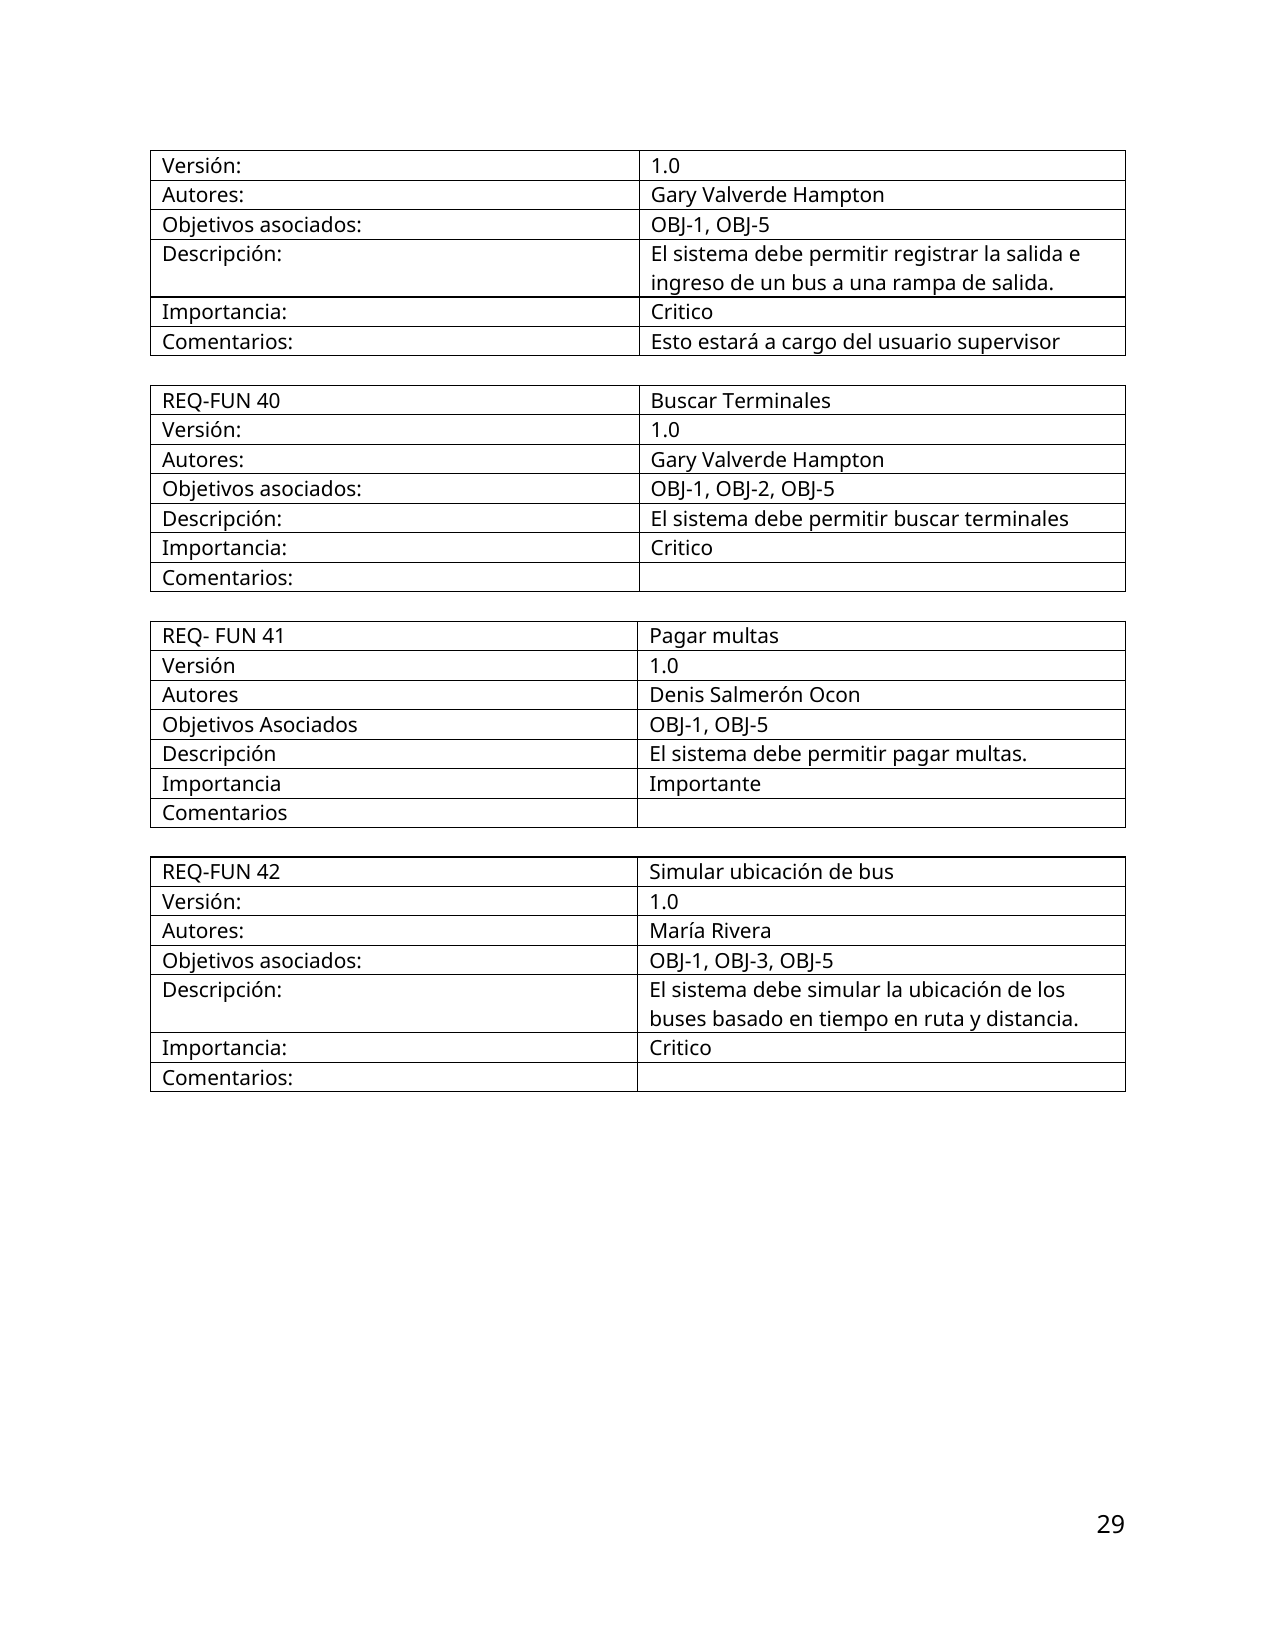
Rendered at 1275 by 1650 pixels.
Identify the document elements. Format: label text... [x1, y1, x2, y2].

table_header REQ-FUN 42 [151, 858, 637, 886]
table_header Simular ubicación de bus [638, 858, 1125, 886]
table_cell [638, 799, 1125, 827]
table_header Buscar Terminales [640, 386, 1125, 414]
table_cell El sistema debe permitir registrar la salida e ingreso de un bus a una rampa de salida. [640, 240, 1125, 296]
table_cell OBJ-1, OBJ-5 [640, 210, 1125, 238]
table_cell El sistema debe permitir pagar multas. [638, 740, 1125, 768]
table_cell 1.0 [638, 887, 1125, 915]
table_cell Comentarios [151, 799, 637, 827]
table_cell Gary Valverde Hampton [640, 181, 1125, 209]
table_cell Objetivos asociados: [151, 474, 639, 503]
table_cell Versión: [151, 415, 639, 444]
table_header REQ- FUN 41 [151, 622, 637, 650]
table_cell Versión: [151, 151, 639, 179]
table_cell Objetivos asociados: [151, 210, 639, 238]
table_header Pagar multas [638, 622, 1125, 650]
table_cell Versión [151, 651, 637, 679]
table_cell El sistema debe simular la ubicación de los buses basado en tiempo en ruta y distancia. [638, 975, 1125, 1032]
table_cell Autores [151, 681, 637, 709]
table_cell Critico [640, 298, 1125, 326]
table_cell El sistema debe permitir buscar terminales [640, 504, 1125, 532]
table_cell Gary Valverde Hampton [640, 445, 1125, 473]
table_cell 1.0 [640, 151, 1125, 179]
table_cell Autores: [151, 916, 637, 945]
table_cell Comentarios: [151, 1063, 637, 1091]
table_cell [640, 563, 1125, 591]
table_cell Objetivos Asociados [151, 710, 637, 738]
table_cell Esto estará a cargo del usuario supervisor [640, 327, 1125, 355]
table_cell Importancia [151, 769, 637, 797]
table_header REQ-FUN 40 [151, 386, 639, 414]
table_cell Versión: [151, 887, 637, 915]
table_cell OBJ-1, OBJ-3, OBJ-5 [638, 946, 1125, 974]
table_cell Descripción: [151, 975, 637, 1032]
table_cell Critico [638, 1033, 1125, 1062]
table_cell Descripción [151, 740, 637, 768]
table_cell Importante [638, 769, 1125, 797]
table_cell Denis Salmerón Ocon [638, 681, 1125, 709]
table_cell Objetivos asociados: [151, 946, 637, 974]
table_cell Descripción: [151, 240, 639, 296]
table_cell 1.0 [640, 415, 1125, 444]
table_cell 1.0 [638, 651, 1125, 679]
table_cell OBJ-1, OBJ-5 [638, 710, 1125, 738]
table_cell Importancia: [151, 1033, 637, 1062]
table_cell Comentarios: [151, 327, 639, 355]
table_cell Comentarios: [151, 563, 639, 591]
table_cell Descripción: [151, 504, 639, 532]
table_cell Importancia: [151, 298, 639, 326]
table_cell [638, 1063, 1125, 1091]
table_cell OBJ-1, OBJ-2, OBJ-5 [640, 474, 1125, 503]
table_cell Critico [640, 533, 1125, 562]
table_cell María Rivera [638, 916, 1125, 945]
table_cell Autores: [151, 445, 639, 473]
table_cell Autores: [151, 181, 639, 209]
table_cell Importancia: [151, 533, 639, 562]
